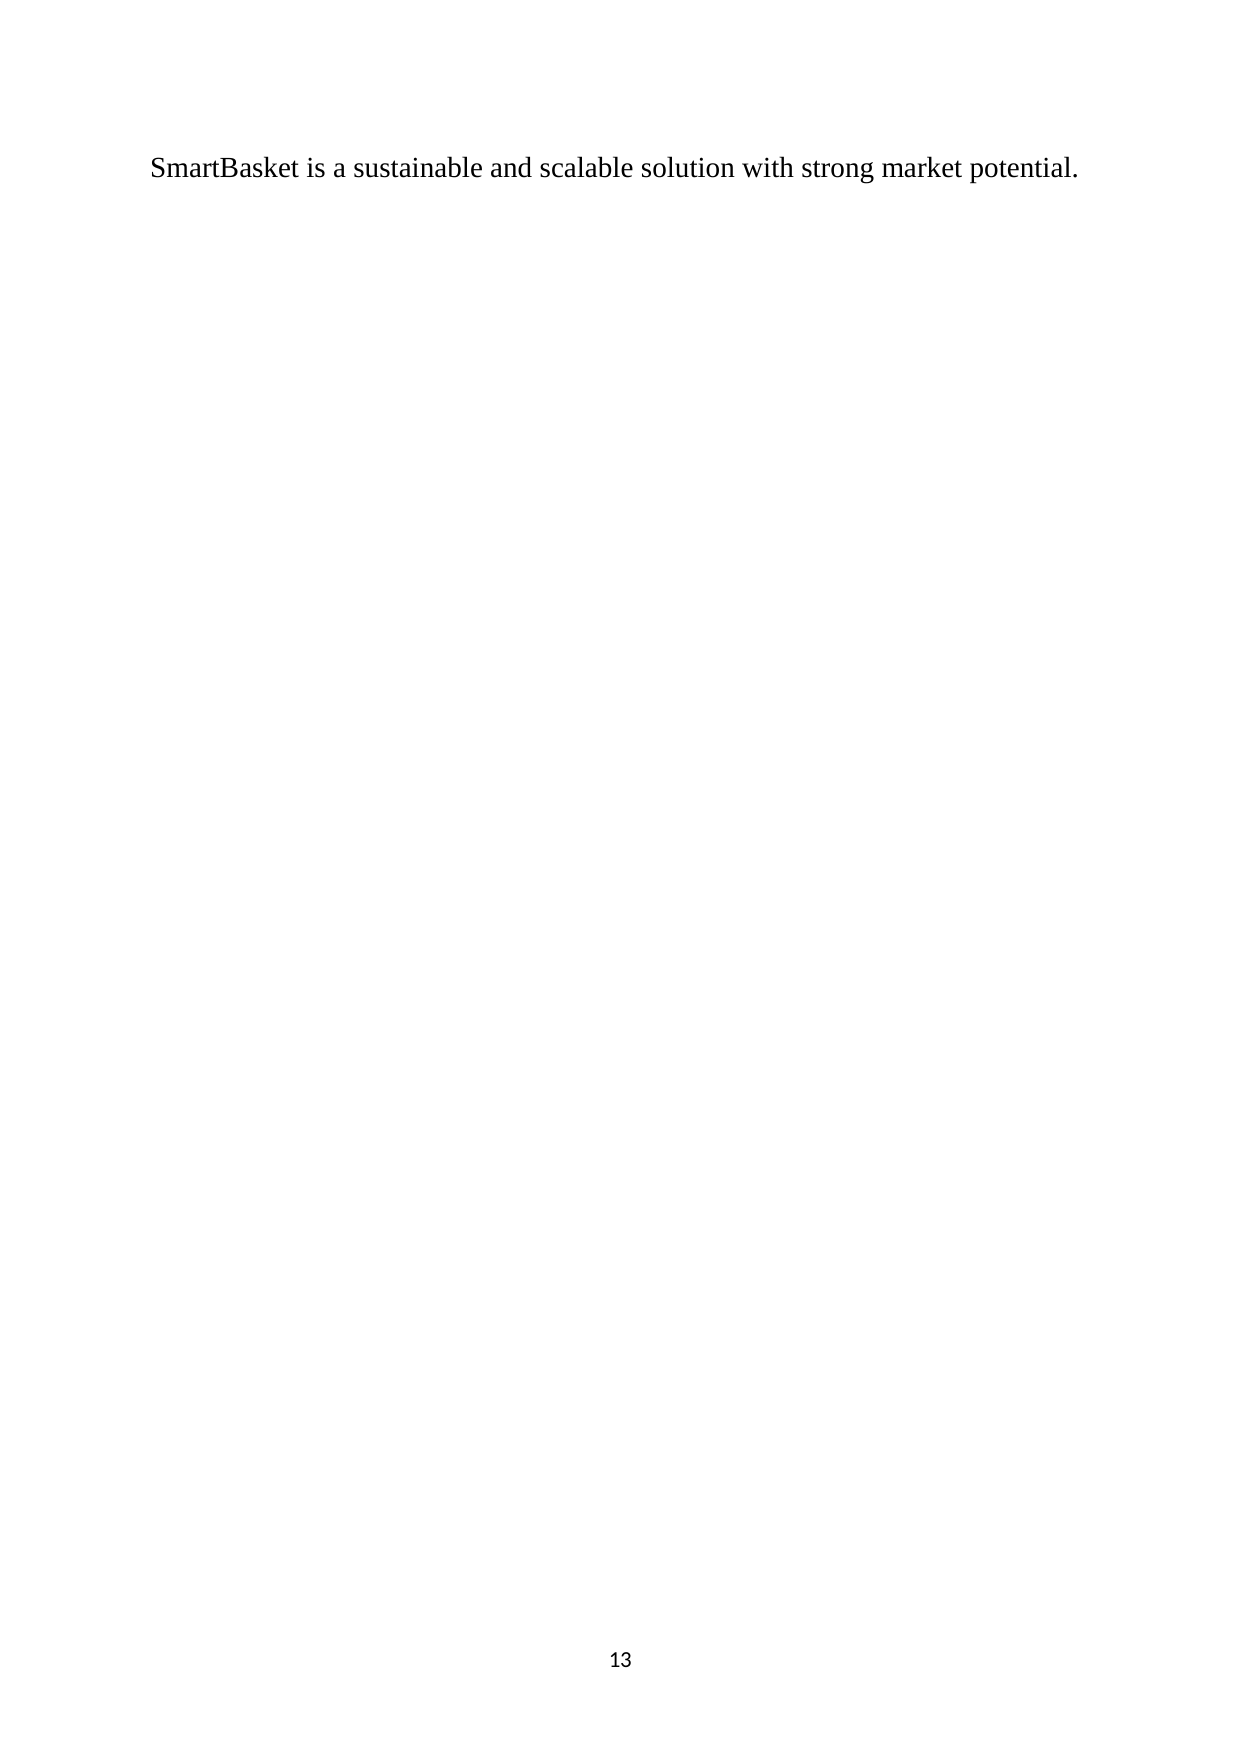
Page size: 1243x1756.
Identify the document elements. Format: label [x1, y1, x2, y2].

text [150, 150, 1093, 183]
